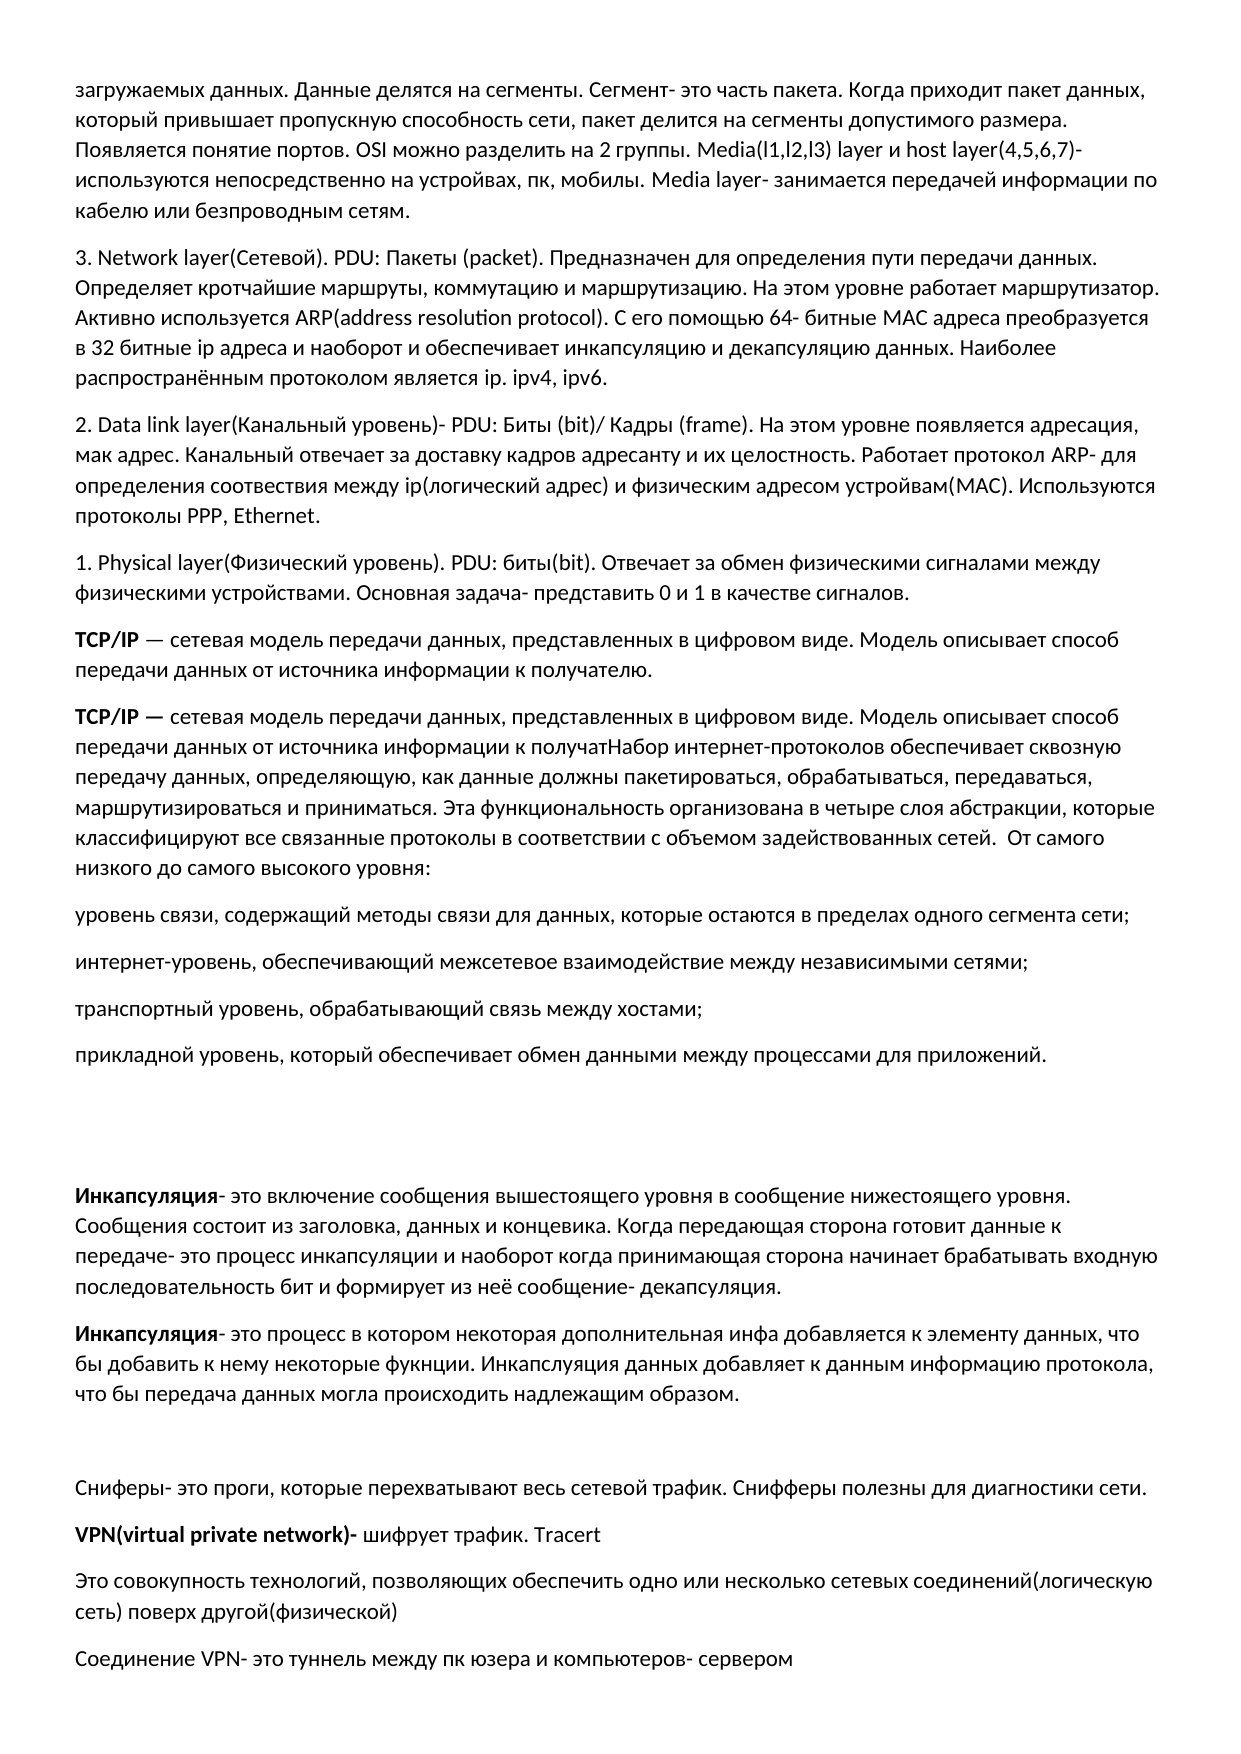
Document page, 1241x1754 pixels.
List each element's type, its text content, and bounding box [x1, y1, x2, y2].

text TCP/IP — сетевая модель передачи данных, представленных в цифровом виде. Модель описывает способ передачи данных от источника информации к получателю. [75, 625, 1165, 683]
text Инкапсуляция- это процесс в котором некоторая дополнительная инфа добавляется к элементу данных, что бы добавить к нему некоторые фукнции. Инкапслуяция данных добавляет к данным информацию протокола, что бы передача данных могла происходить надлежащим образом. [75, 1319, 1165, 1407]
text прикладной уровень, который обеспечивает обмен данными между процессами для приложений. [75, 1041, 1165, 1069]
text Сниферы- это проги, которые перехватывают весь сетевой трафик. Снифферы полезны для диагностики сети. [75, 1473, 1165, 1501]
text VPN(virtual private network)- шифрует трафик. Tracert [75, 1520, 1165, 1548]
text Соединение VPN- это туннель между пк юзера и компьютеров- сервером [75, 1644, 1165, 1672]
text Инкапсуляция- это включение сообщения вышестоящего уровня в сообщение нижестоящего уровня. Сообщения состоит из заголовка, данных и концевика. Когда передающая сторона готовит данные к передаче- это процесс инкапсуляции и наоборот когда принимающая сторона начинает брабатывать входную последовательность бит и формирует из неё сообщение- декапсуляция. [75, 1181, 1165, 1300]
text 3. Network layer(Сетевой). PDU: Пакеты (packet). Предназначен для определения пути передачи данных. Определяет кротчайшие маршруты, коммутацию и маршрутизацию. На этом уровне работает маршрутизатор. Активно используется ARP(address resolution protocol). С его помощью 64- битные MAC адреса преобразуется в 32 битные ip адреса и наоборот и обеспечивает инкапсуляцию и декапсуляцию данных. Наиболее распространённым протоколом является ip. ipv4, ipv6. [75, 243, 1165, 392]
text Это совокупность технологий, позволяющих обеспечить одно или несколько сетевых соединений(логическую сеть) поверх другой(физической) [75, 1567, 1165, 1625]
text TCP/IP — сетевая модель передачи данных, представленных в цифровом виде. Модель описывает способ передачи данных от источника информации к получатНабор интернет-протоколов обеспечивает сквозную передачу данных, определяющую, как данные должны пакетироваться, обрабатываться, передаваться, маршрутизироваться и приниматься. Эта функциональность организована в четыре слоя абстракции, которые классифицируют все связанные протоколы в соответствии с объемом задействованных сетей. От самого низкого до самого высокого уровня: [75, 702, 1165, 881]
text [75, 75, 1165, 224]
text уровень связи, содержащий методы связи для данных, которые остаются в пределах одного сегмента сети; [75, 900, 1165, 928]
text 1. Physical layer(Физический уровень). PDU: биты(bit). Отвечает за обмен физическими сигналами между физическими устройствами. Основная задача- представить 0 и 1 в качестве сигналов. [75, 548, 1165, 606]
text интернет-уровень, обеспечивающий межсетевое взаимодействие между независимыми сетями; [75, 947, 1165, 975]
text транспортный уровень, обрабатывающий связь между хостами; [75, 994, 1165, 1022]
text 2. Data link layer(Канальный уровень)- PDU: Биты (bit)/ Кадры (frame). На этом уровне появляется адресация, мак адрес. Канальный отвечает за доставку кадров адресанту и их целостность. Работает протокол ARP- для определения соотвествия между ip(логический адрес) и физическим адресом устройвам(MAC). Используются протоколы PPP, Ethernet. [75, 410, 1165, 529]
